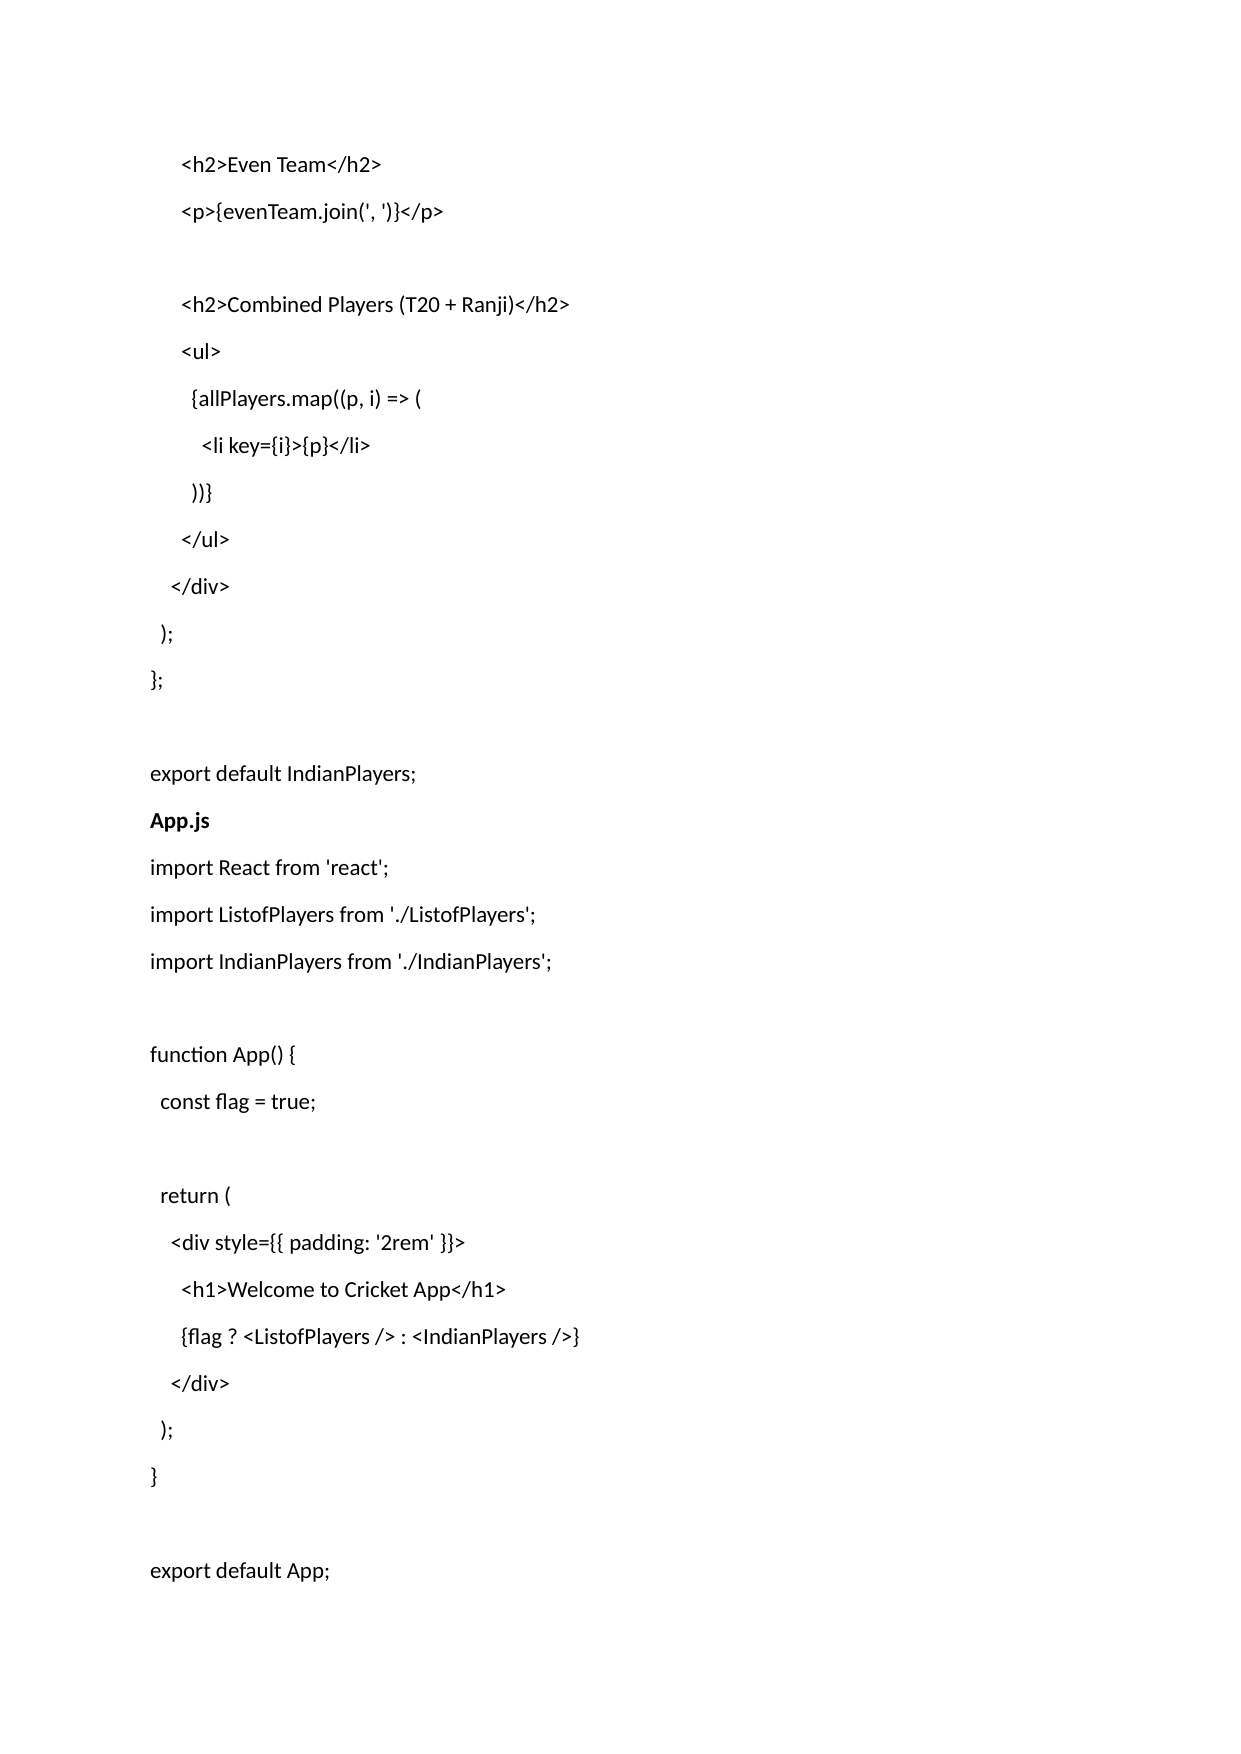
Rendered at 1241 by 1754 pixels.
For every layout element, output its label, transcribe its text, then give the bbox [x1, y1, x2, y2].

text ); [150, 1416, 1090, 1444]
text <h2>Even Team</h2> [150, 150, 1090, 178]
text function App() { [150, 1041, 1090, 1069]
text <div style={{ padding: '2rem' }}> [150, 1228, 1090, 1256]
text <h1>Welcome to Cricket App</h1> [150, 1275, 1090, 1303]
text import IndianPlayers from './IndianPlayers'; [150, 947, 1090, 975]
text ); [150, 619, 1090, 647]
text <p>{evenTeam.join(', ')}</p> [150, 197, 1090, 225]
text {flag ? <ListofPlayers /> : <IndianPlayers />} [150, 1322, 1090, 1350]
text </div> [150, 1369, 1090, 1397]
text <li key={i}>{p}</li> [150, 431, 1090, 459]
text <ul> [150, 337, 1090, 366]
text const flag = true; [150, 1087, 1090, 1116]
text export default IndianPlayers; [150, 759, 1090, 787]
text export default App; [150, 1556, 1090, 1584]
text return ( [150, 1181, 1090, 1209]
text }; [150, 666, 1090, 694]
text <h2>Combined Players (T20 + Ranji)</h2> [150, 291, 1090, 319]
text {allPlayers.map((p, i) => ( [150, 384, 1090, 412]
text </ul> [150, 525, 1090, 553]
text import React from 'react'; [150, 853, 1090, 881]
text ))} [150, 478, 1090, 506]
text import ListofPlayers from './ListofPlayers'; [150, 900, 1090, 928]
text </div> [150, 572, 1090, 600]
text App.js [150, 806, 1090, 834]
text } [150, 1462, 1090, 1491]
